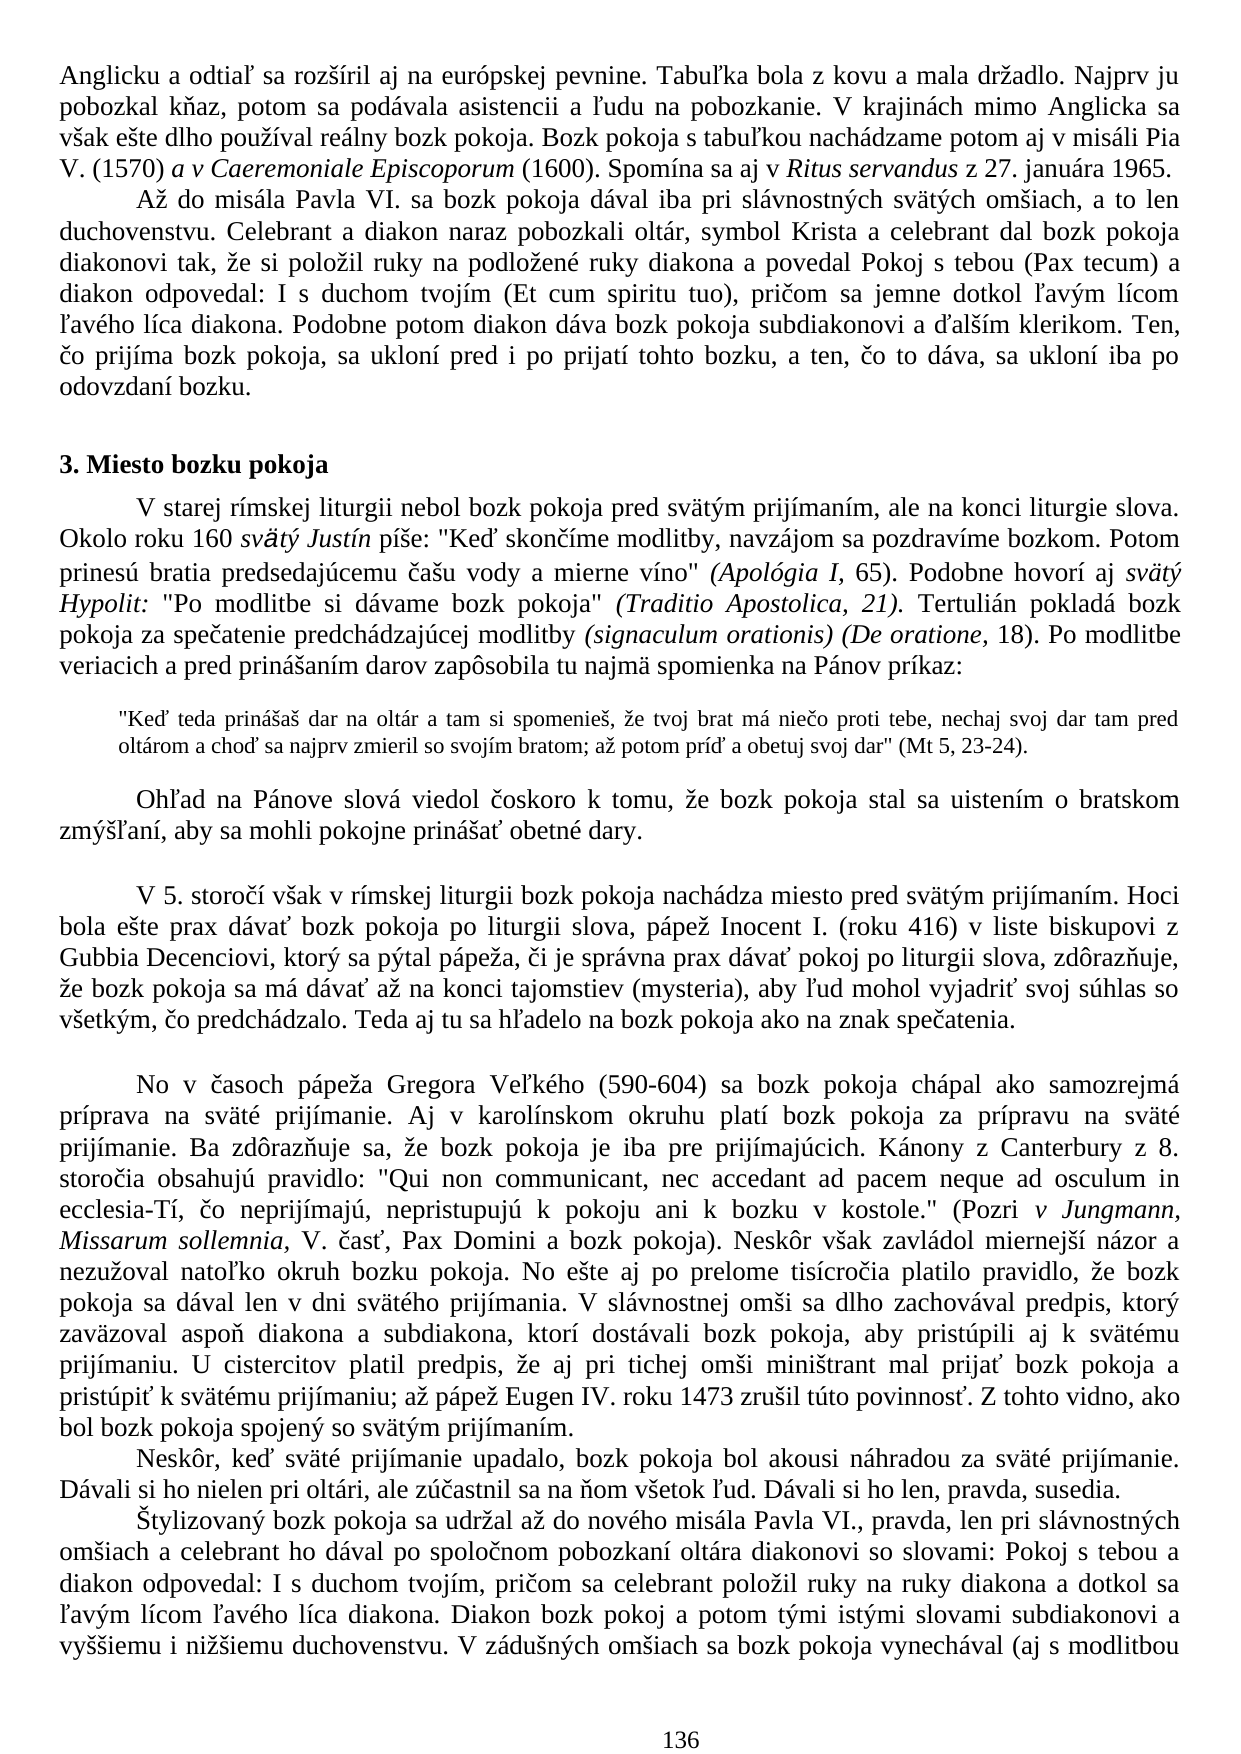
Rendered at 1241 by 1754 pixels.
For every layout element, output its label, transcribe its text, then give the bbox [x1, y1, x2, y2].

text Ohľad na Pánove slová viedol čoskoro k tomu, že bozk pokoja stal sa uistením o bratskom zmýšľaní, aby sa mohli pokojne prinášať obetné dary. [59, 783, 1181, 846]
text Neskôr, keď sväté prijímanie upadalo, bozk pokoja bol akousi náhradou za sväté prijímanie. Dávali si ho nielen pri oltári, ale zúčastnil sa na ňom všetok ľud. Dávali si ho len, pravda, susedia. [59, 1442, 1181, 1504]
text Až do misála Pavla VI. sa bozk pokoja dával iba pri slávnostných svätých omšiach, a to len duchovenstvu. Celebrant a diakon naraz pobozkali oltár, symbol Krista a celebrant dal bozk pokoja diakonovi tak, že si položil ruky na podložené ruky diakona a povedal Pokoj s tebou (Pax tecum) a diakon odpovedal: I s duchom tvojím (Et cum spiritu tuo), pričom sa jemne dotkol ľavým lícom ľavého líca diakona. Podobne potom diakon dáva bozk pokoja subdiakonovi a ďalším klerikom. Ten, čo prijíma bozk pokoja, sa ukloní pred i po prijatí tohto bozku, a ten, čo to dáva, sa ukloní iba po odovzdaní bozku. [59, 184, 1181, 402]
subtitle 3. Miesto bozku pokoja [59, 448, 1181, 479]
text "Keď teda prinášaš dar na oltár a tam si spomenieš, že tvoj brat má niečo proti tebe, nechaj svoj dar tam pred oltárom a choď sa najprv zmieril so svojím bratom; až potom príď a obetuj svoj dar" (Mt 5, 23-24). [118, 706, 1181, 758]
text No v časoch pápeža Gregora Veľkého (590-604) sa bozk pokoja chápal ako samozrejmá príprava na sväté prijímanie. Aj v karolínskom okruhu platí bozk pokoja za prípravu na sväté prijímanie. Ba zdôrazňuje sa, že bozk pokoja je iba pre prijímajúcich. Kánony z Canterbury z 8. storočia obsahujú pravidlo: "Qui non communicant, nec accedant ad pacem neque ad osculum in ecclesia-Tí, čo neprijímajú, nepristupujú k pokoju ani k bozku v kostole." (Pozri v Jungmann, Missarum sollemnia, V. časť, Pax Domini a bozk pokoja). Neskôr však zavládol miernejší názor a nezužoval natoľko okruh bozku pokoja. No ešte aj po prelome tisícročia platilo pravidlo, že bozk pokoja sa dával len v dni svätého prijímania. V slávnostnej omši sa dlho zachovával predpis, ktorý zaväzoval aspoň diakona a subdiakona, ktorí dostávali bozk pokoja, aby pristúpili aj k svätému prijímaniu. U cistercitov platil predpis, že aj pri tichej omši miništrant mal prijať bozk pokoja a pristúpiť k svätému prijímaniu; až pápež Eugen IV. roku 1473 zrušil túto povinnosť. Z tohto vidno, ako bol bozk pokoja spojený so svätým prijímaním. [59, 1068, 1181, 1442]
text V starej rímskej liturgii nebol bozk pokoja pred svätým prijímaním, ale na konci liturgie slova. Okolo roku 160 svätý Justín píše: "Keď skončíme modlitby, navzájom sa pozdravíme bozkom. Potom prinesú bratia predsedajúcemu čašu vody a mierne víno" (Apológia I, 65). Podobne hovorí aj svätý Hypolit: "Po modlitbe si dávame bozk pokoja" (Traditio Apostolica, 21). Tertulián pokladá bozk pokoja za spečatenie predchádzajúcej modlitby (signaculum orationis) (De oratione, 18). Po modlitbe veriacich a pred prinášaním darov zapôsobila tu najmä spomienka na Pánov príkaz: [59, 491, 1181, 681]
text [59, 59, 1181, 184]
text V 5. storočí však v rímskej liturgii bozk pokoja nachádza miesto pred svätým prijímaním. Hoci bola ešte prax dávať bozk pokoja po liturgii slova, pápež Inocent I. (roku 416) v liste biskupovi z Gubbia Decenciovi, ktorý sa pýtal pápeža, či je správna prax dávať pokoj po liturgii slova, zdôrazňuje, že bozk pokoja sa má dávať až na konci tajomstiev (mysteria), aby ľud mohol vyjadriť svoj súhlas so všetkým, čo predchádzalo. Teda aj tu sa hľadelo na bozk pokoja ako na znak spečatenia. [59, 879, 1181, 1035]
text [59, 1504, 1181, 1660]
